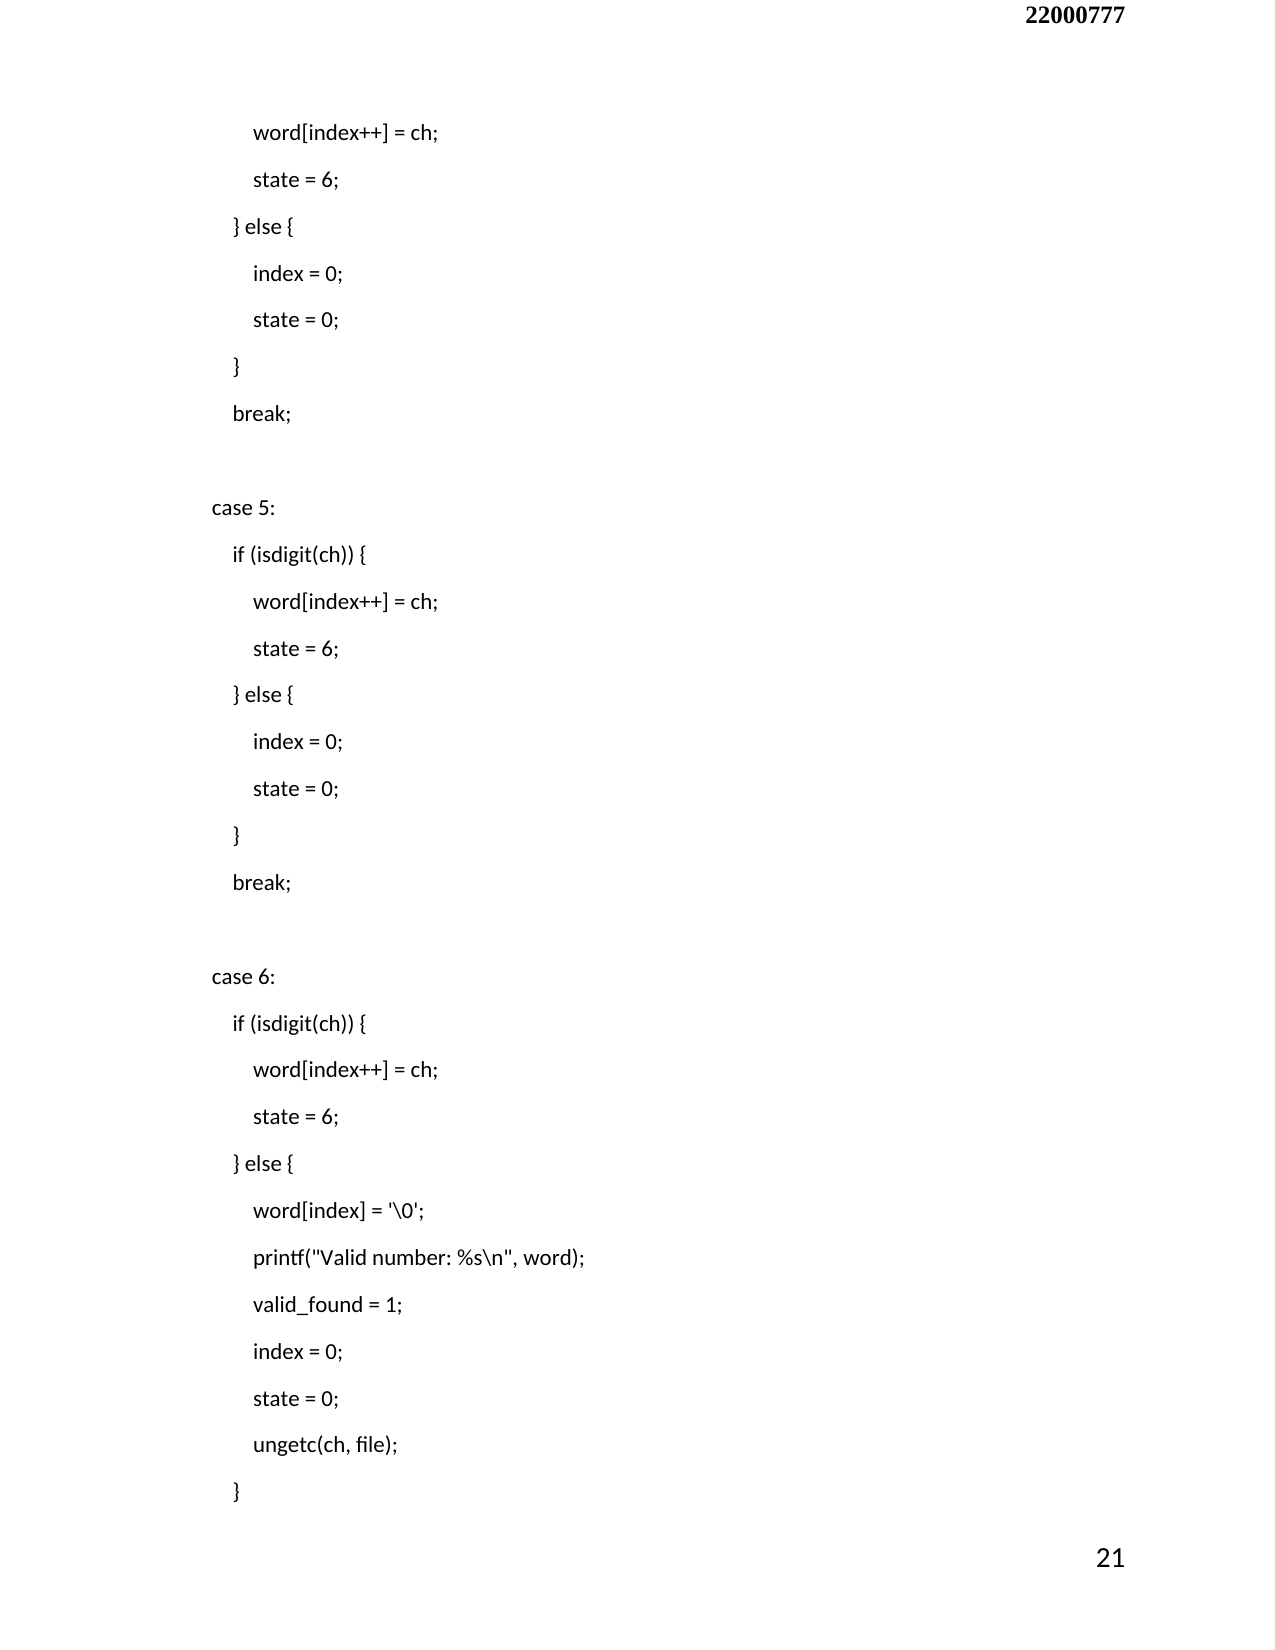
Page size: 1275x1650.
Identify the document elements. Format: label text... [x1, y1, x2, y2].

text word[index] = '\0'; [150, 1196, 1125, 1224]
text } [150, 1477, 1125, 1506]
text ungetc(ch, file); [150, 1431, 1125, 1459]
text state = 0; [150, 306, 1125, 334]
text printf("Valid number: %s\n", word); [150, 1243, 1125, 1271]
text index = 0; [150, 1337, 1125, 1365]
text if (isdigit(ch)) { [150, 1009, 1125, 1037]
text } else { [150, 681, 1125, 709]
text state = 0; [150, 774, 1125, 802]
text if (isdigit(ch)) { [150, 540, 1125, 568]
text word[index++] = ch; [150, 587, 1125, 615]
text index = 0; [150, 259, 1125, 287]
text state = 0; [150, 1384, 1125, 1412]
text } [150, 821, 1125, 849]
text state = 6; [150, 1102, 1125, 1131]
text word[index++] = ch; [150, 118, 1125, 146]
text case 6: [150, 962, 1125, 990]
text word[index++] = ch; [150, 1056, 1125, 1084]
text state = 6; [150, 165, 1125, 193]
text } [150, 352, 1125, 381]
text state = 6; [150, 634, 1125, 662]
text } else { [150, 212, 1125, 240]
text break; [150, 399, 1125, 427]
text } else { [150, 1149, 1125, 1177]
text break; [150, 868, 1125, 896]
text case 5: [150, 493, 1125, 521]
text index = 0; [150, 727, 1125, 756]
text valid_found = 1; [150, 1290, 1125, 1318]
